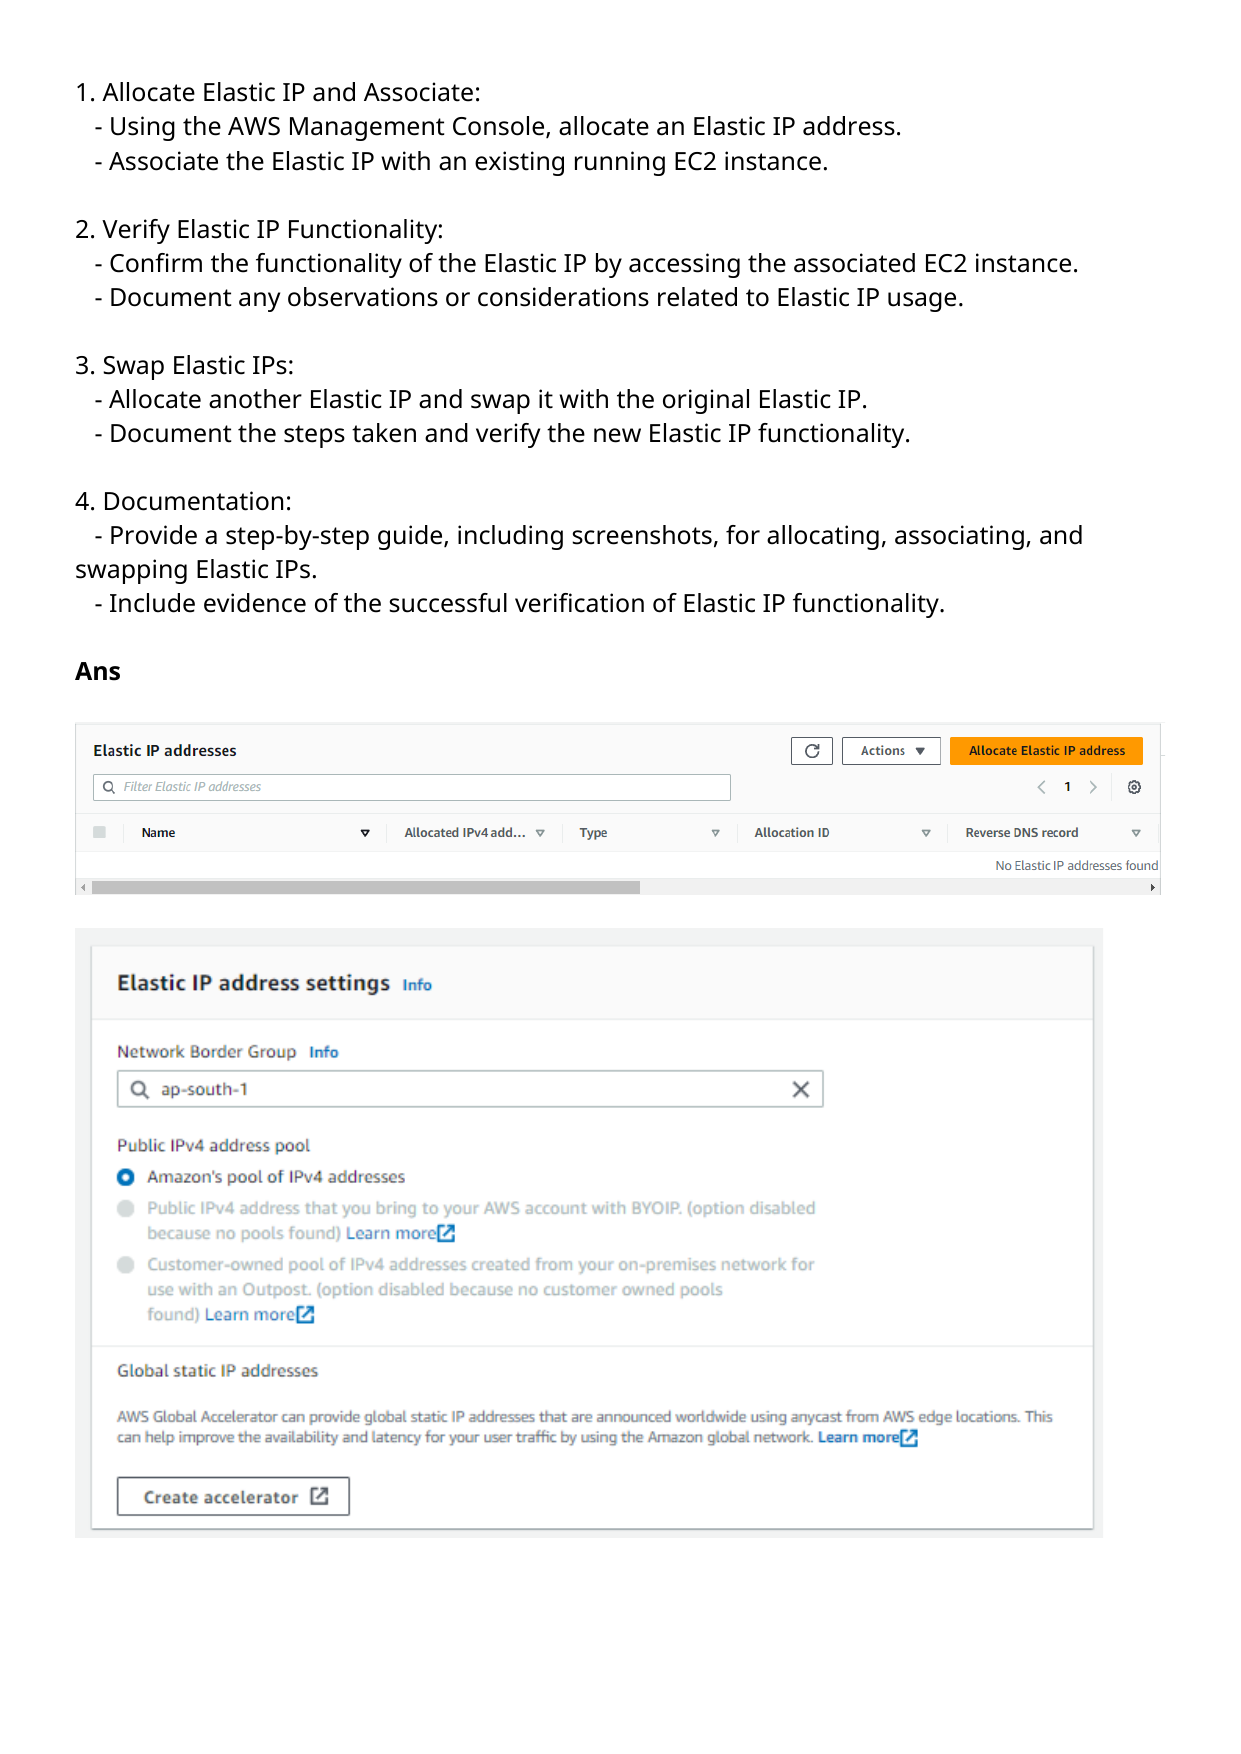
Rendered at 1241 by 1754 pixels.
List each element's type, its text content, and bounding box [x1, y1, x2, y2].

text 1. Allocate Elastic IP and Associate: - Using the AWS Management Console, allocate an Elastic IP address. - Associate the Elastic IP with an existing running EC2 instance. [75, 75, 1165, 177]
picture [75, 722, 1166, 895]
text 3. Swap Elastic IPs: - Allocate another Elastic IP and swap it with the original Elastic IP. - Document the steps taken and verify the new Elastic IP functionality. [75, 347, 1165, 450]
text 2. Verify Elastic IP Functionality: - Confirm the functionality of the Elastic IP by accessing the associated EC2 instance. - Document any observations or considerations related to Elastic IP usage. [75, 211, 1165, 313]
text 4. Documentation: - Provide a step-by-step guide, including screenshots, for allocating, associating, and swapping Elastic IPs. - Include evidence of the successful verification of Elastic IP functionality. [75, 484, 1165, 620]
text Ans [75, 654, 1165, 688]
picture [75, 928, 1104, 1538]
